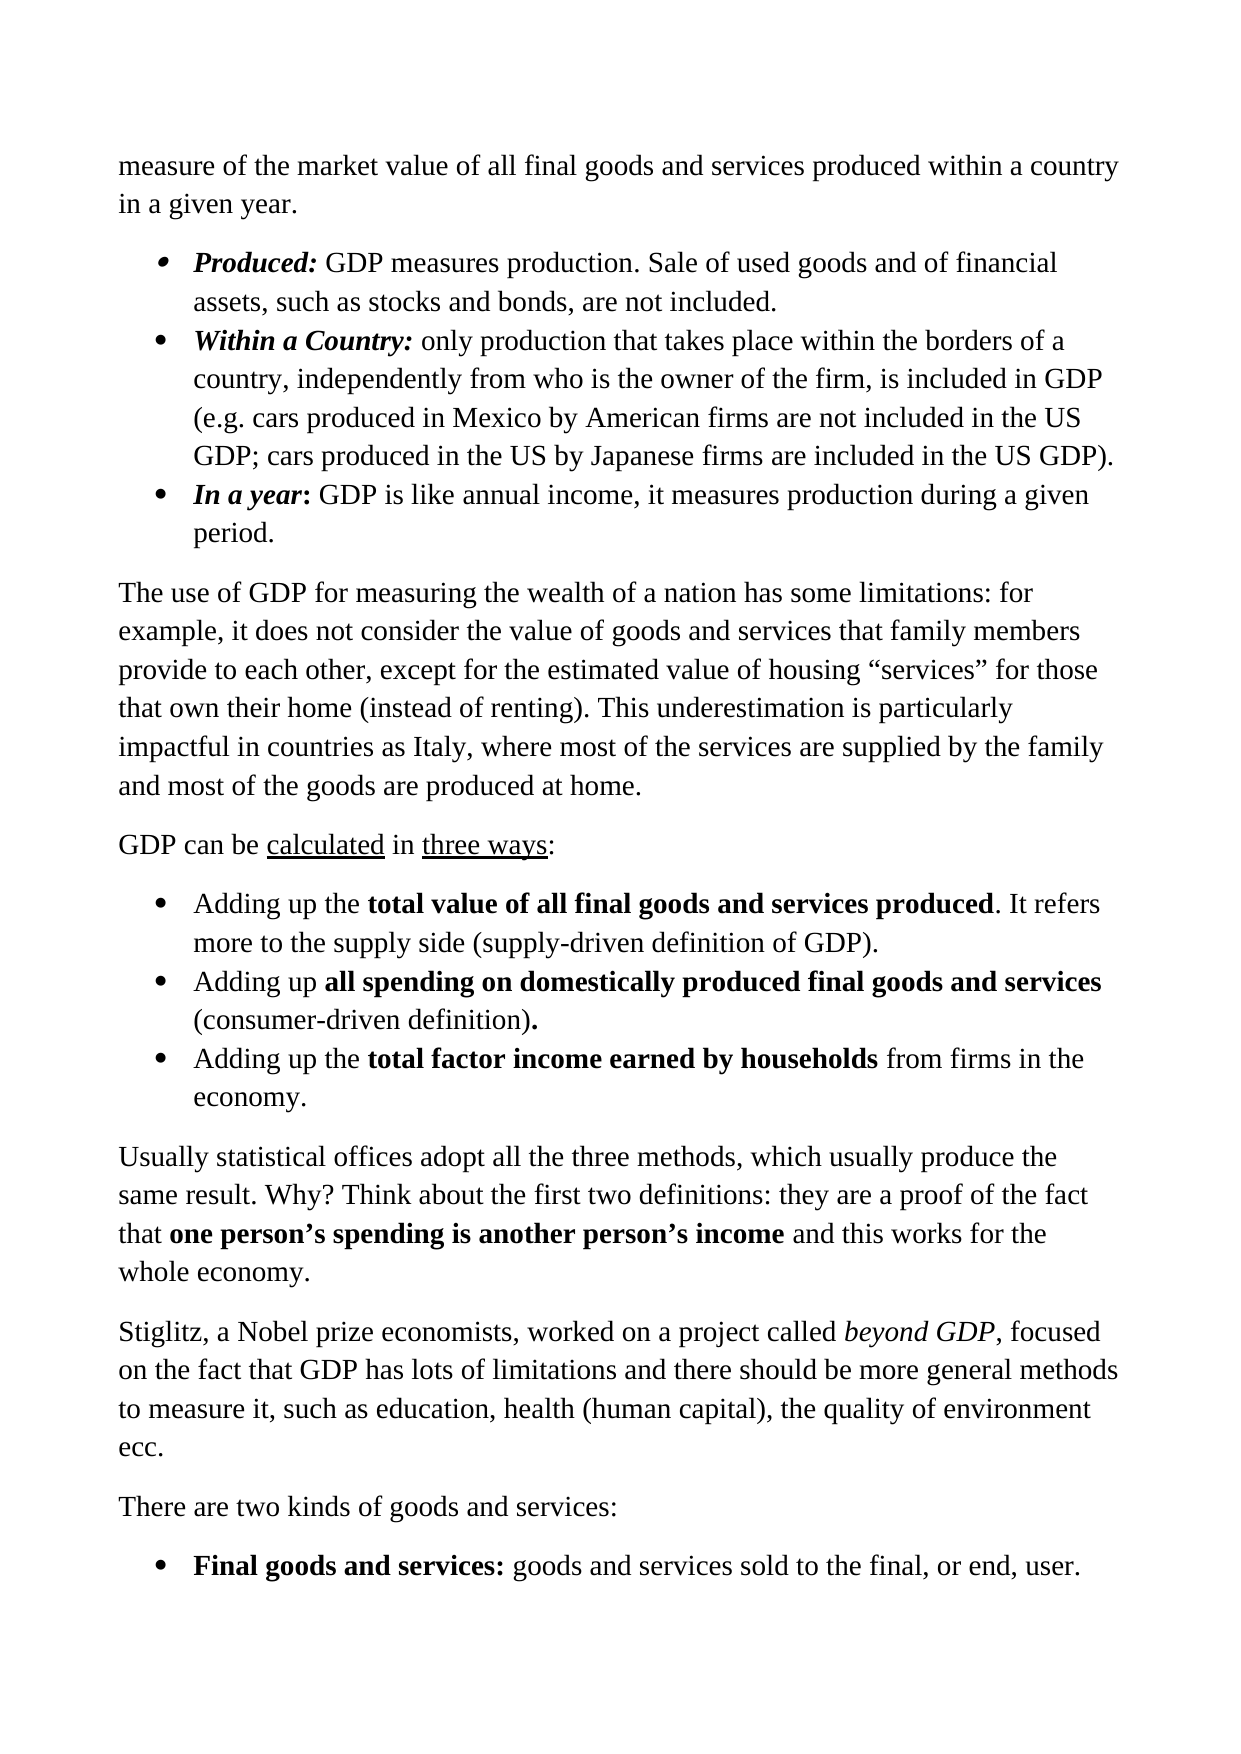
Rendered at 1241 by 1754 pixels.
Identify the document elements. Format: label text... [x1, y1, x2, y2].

list Produced: GDP measures production. Sale of used goods and of financial assets, such as stocks and bonds, are not included. [156, 246, 1122, 318]
list Adding up all spending on domestically produced final goods and services (consumer-driven definition). [156, 964, 1122, 1036]
text There are two kinds of goods and services: [118, 1489, 1122, 1522]
list Final goods and services: goods and services sold to the final, or end, user. [156, 1548, 1122, 1582]
text GDP can be calculated in three ways: [118, 827, 1122, 861]
text The gross domestic product (GDP) is a measure of the market value of all final goods and services produced within a country in a given year. [118, 148, 1122, 220]
text Stiglitz, a Nobel prize economists, worked on a project called beyond GDP, focused on the fact that GDP has lots of limitations and there should be more general methods to measure it, such as education, health (human capital), the quality of environment ecc. [118, 1314, 1122, 1463]
list Within a Country: only production that takes place within the borders of a country, independently from who is the owner of the firm, is included in GDP (e.g. cars produced in Mexico by American firms are not included in the US GDP; cars produced in the US by Japanese firms are included in the US GDP). [156, 323, 1122, 472]
list Adding up the total value of all final goods and services produced. It refers more to the supply side (supply-driven definition of GDP). [156, 886, 1122, 959]
text Usually statistical offices adopt all the three methods, which usually produce the same result. Why? Think about the first two definitions: they are a proof of the fact that one person’s spending is another person’s income and this works for the whole economy. [118, 1139, 1122, 1288]
text The use of GDP for measuring the wealth of a nation has some limitations: for example, it does not consider the value of goods and services that family members provide to each other, except for the estimated value of housing “services” for those that own their home (instead of renting). This underestimation is particularly impactful in countries as Italy, where most of the services are supplied by the family and most of the goods are produced at home. [118, 575, 1122, 801]
list Adding up the total factor income earned by households from firms in the economy. [156, 1041, 1122, 1113]
list In a year: GDP is like annual income, it measures production during a given period. [156, 477, 1122, 549]
